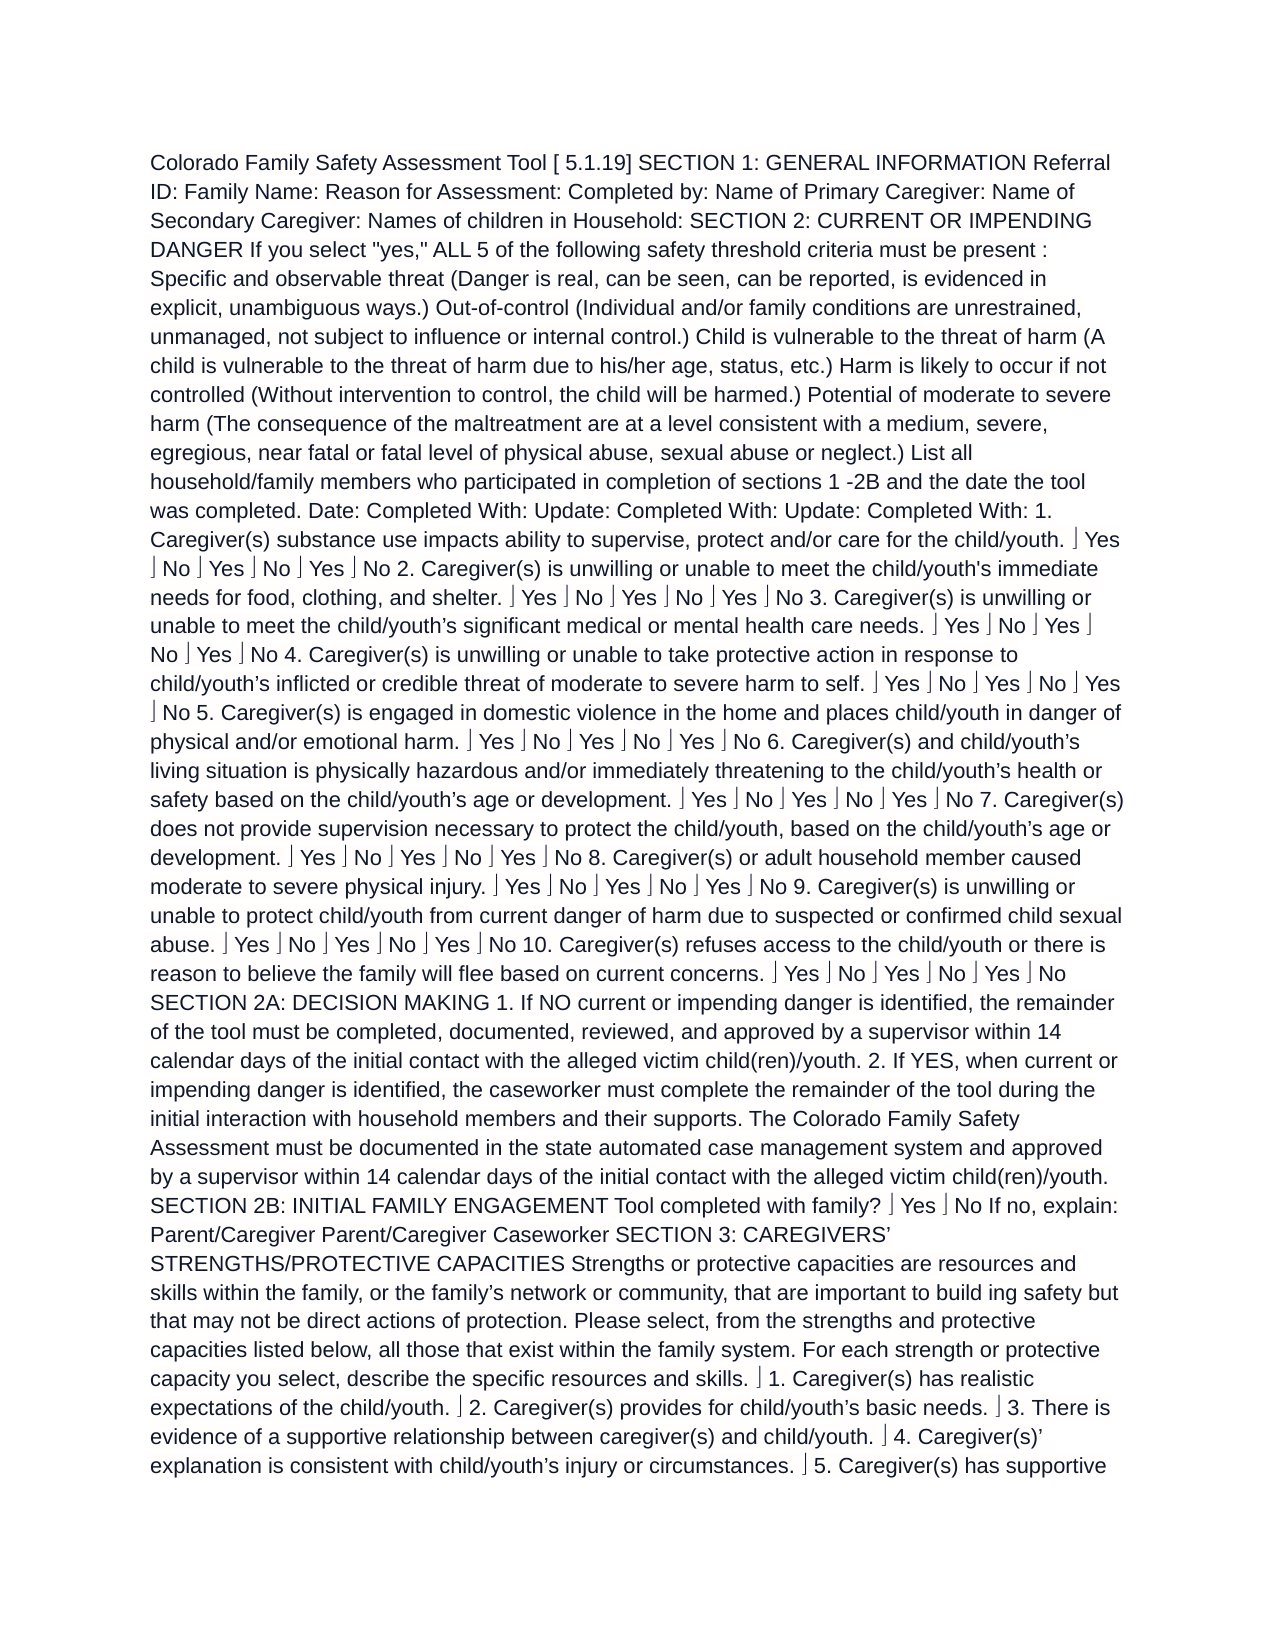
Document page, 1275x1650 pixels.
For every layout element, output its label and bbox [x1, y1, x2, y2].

text [150, 150, 1125, 1478]
